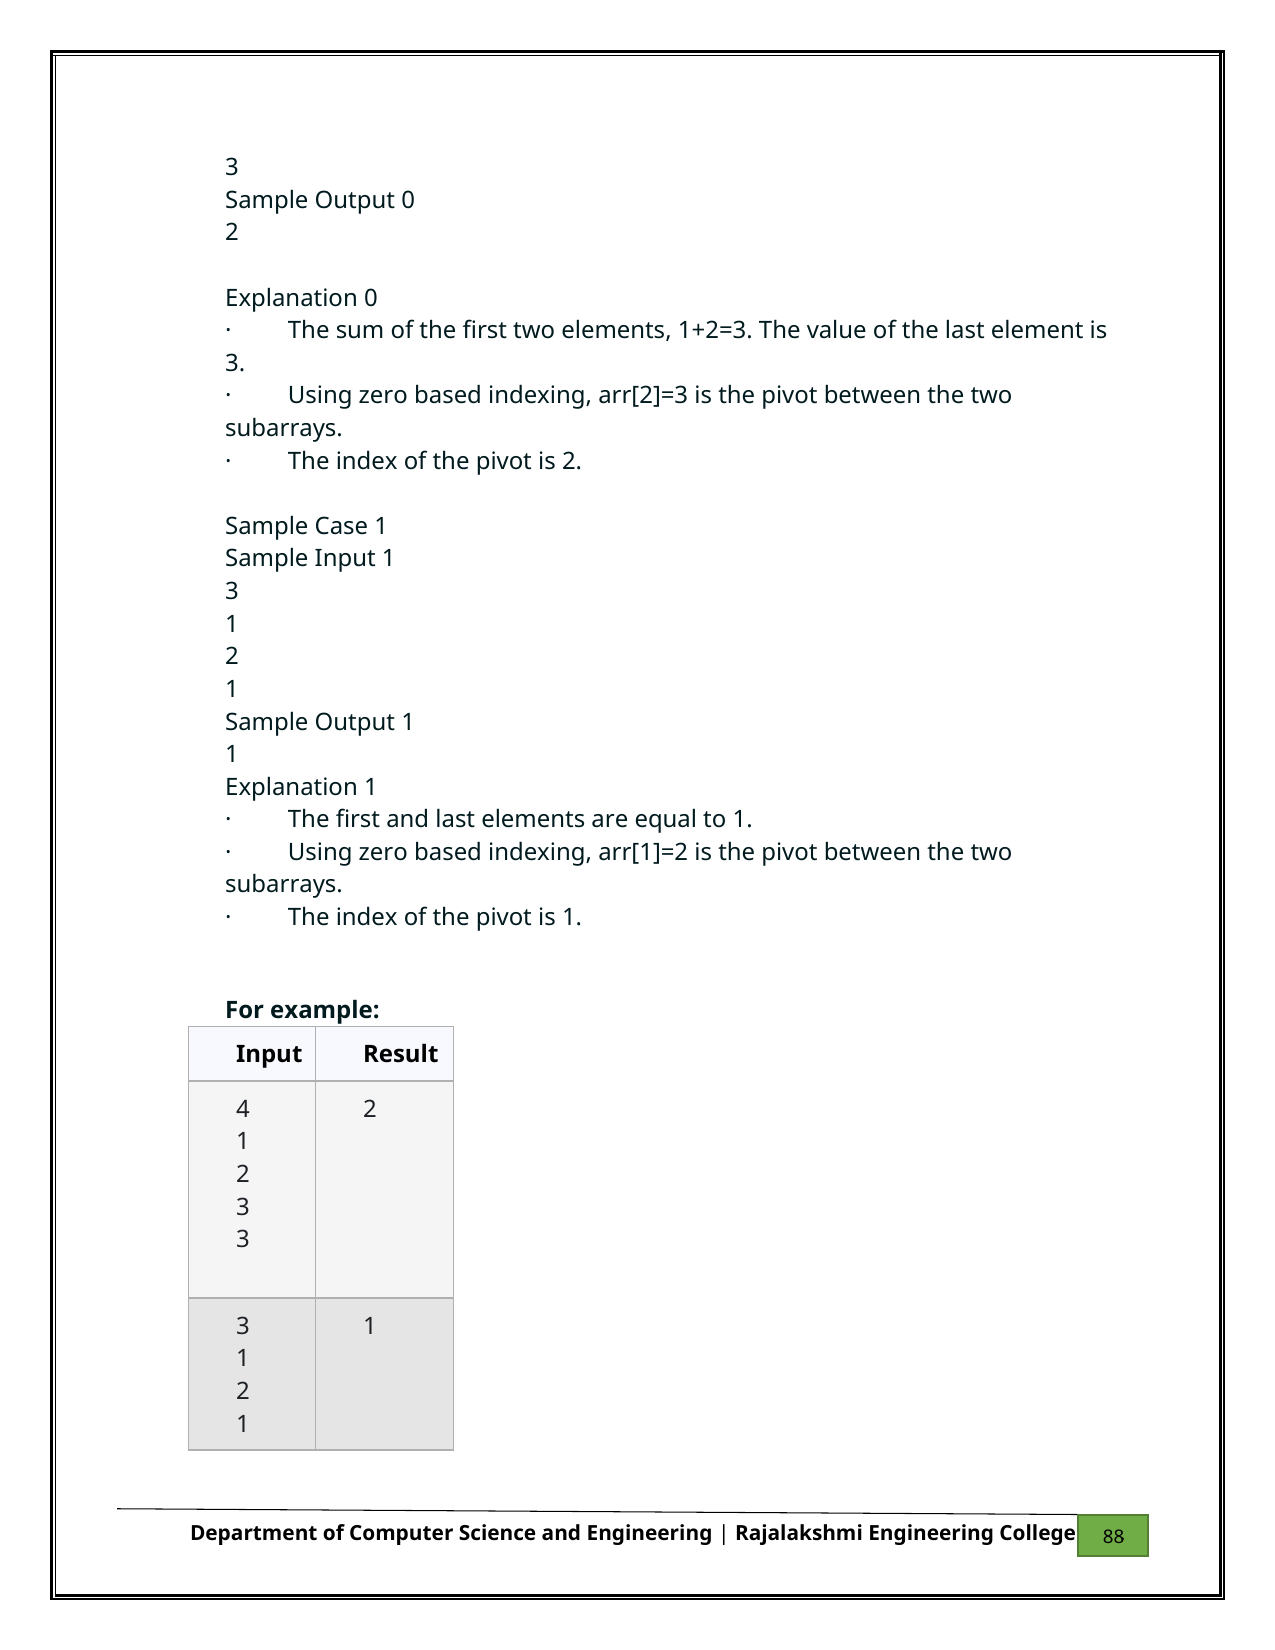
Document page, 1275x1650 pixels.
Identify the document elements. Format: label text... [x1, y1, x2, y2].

text Sample Input 1 [225, 541, 1125, 574]
text For example: [225, 993, 1125, 1026]
text 1 [225, 737, 1125, 769]
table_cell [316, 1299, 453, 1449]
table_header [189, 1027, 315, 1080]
text 3 [225, 574, 1125, 606]
text · Using zero based indexing, arr[1]=2 is the pivot between the two subarrays. [225, 835, 1125, 900]
text 2 [225, 639, 1125, 672]
text Explanation 0 [225, 280, 1125, 313]
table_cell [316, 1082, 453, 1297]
text 3 [225, 150, 1125, 183]
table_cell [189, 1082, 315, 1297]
text 2 [225, 215, 1125, 248]
text 1 [225, 606, 1125, 639]
text 1 [225, 672, 1125, 704]
text · The index of the pivot is 2. [225, 443, 1125, 476]
text · The sum of the first two elements, 1+2=3. The value of the last element is 3. [225, 313, 1125, 378]
text · The first and last elements are equal to 1. [225, 802, 1125, 835]
text · The index of the pivot is 1. [225, 900, 1125, 932]
text Explanation 1 [225, 769, 1125, 802]
text Sample Case 1 [225, 509, 1125, 541]
text Sample Output 1 [225, 704, 1125, 737]
text Sample Output 0 [225, 183, 1125, 215]
text · Using zero based indexing, arr[2]=3 is the pivot between the two subarrays. [225, 378, 1125, 443]
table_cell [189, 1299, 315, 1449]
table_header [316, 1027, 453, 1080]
